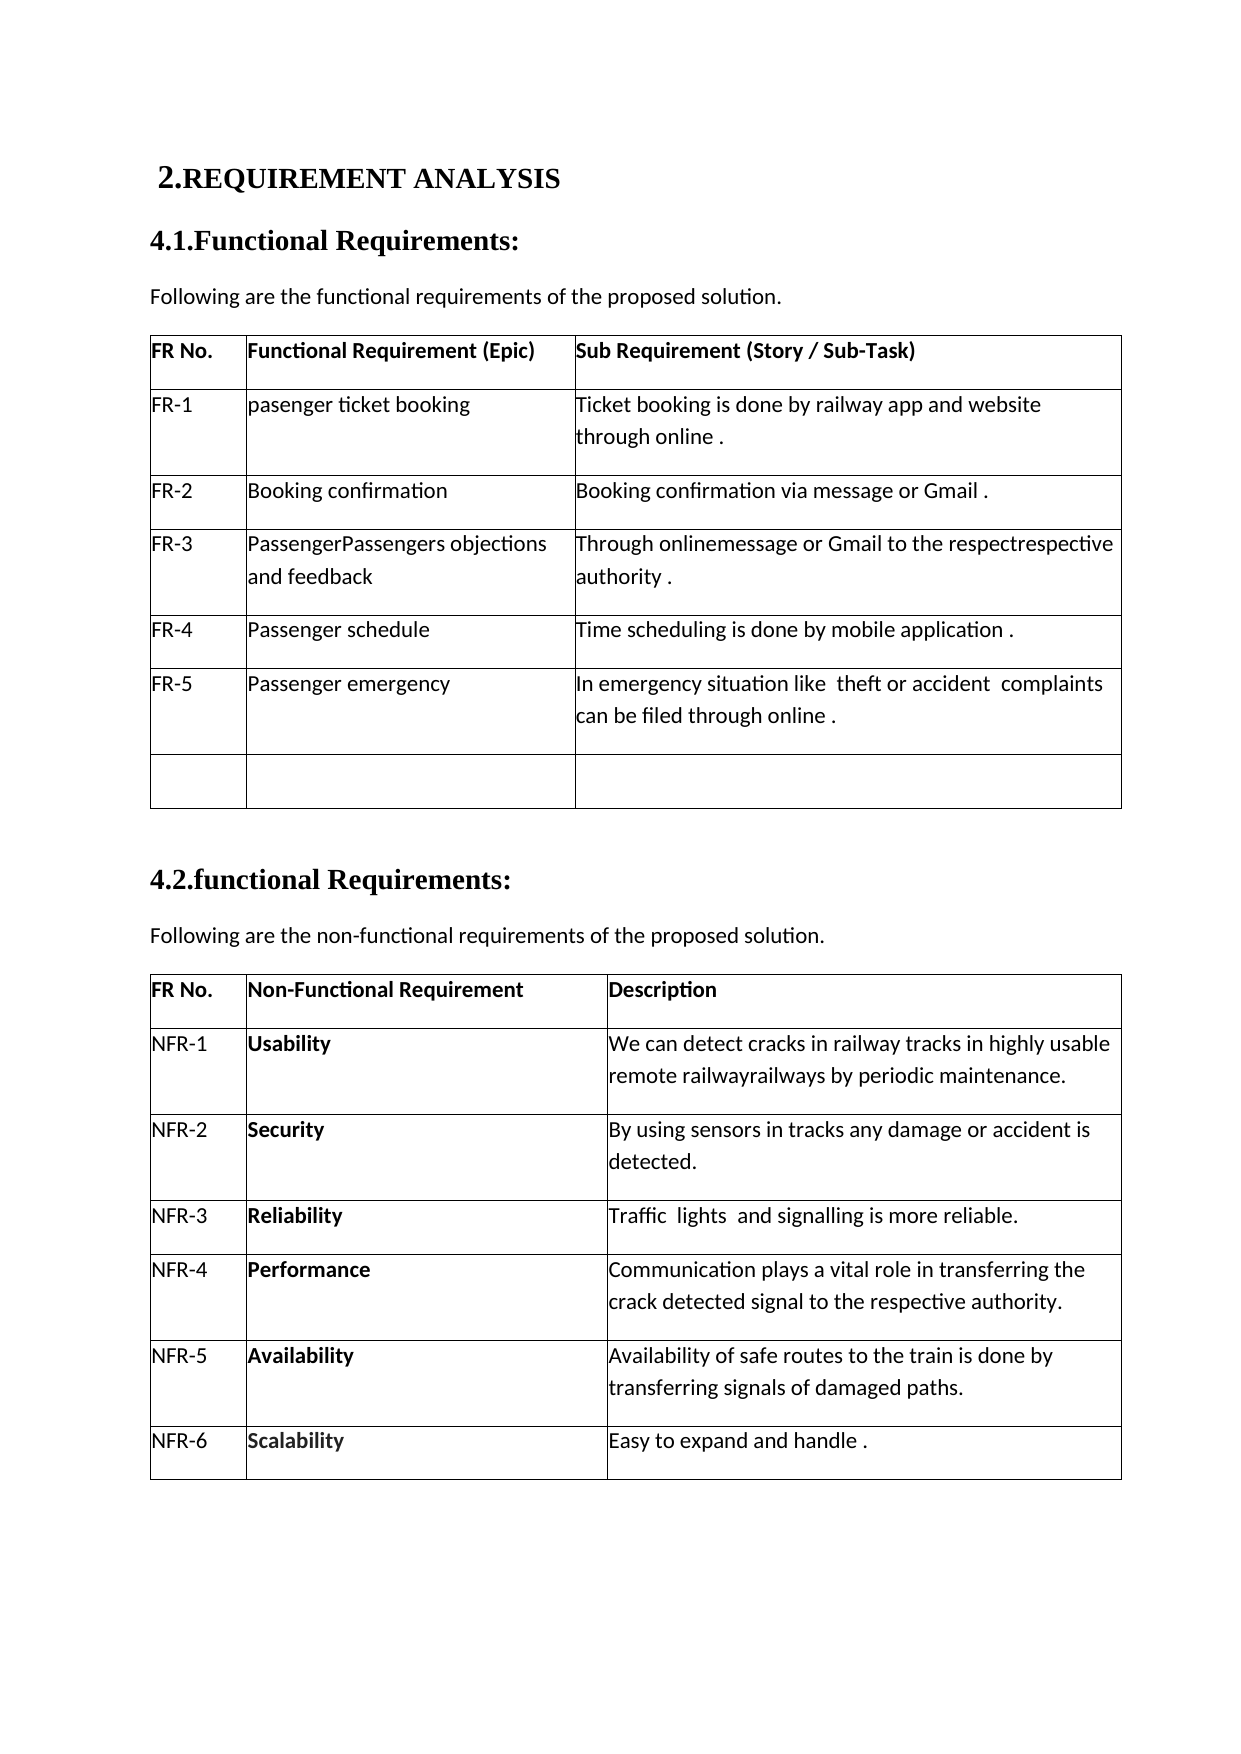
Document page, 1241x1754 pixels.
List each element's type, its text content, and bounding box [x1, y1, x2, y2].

table_cell FR-4 [151, 616, 246, 668]
text 4.1.Functional Requirements: [150, 223, 1090, 256]
table_cell FR-5 [151, 669, 246, 754]
table_cell We can detect cracks in railway tracks in highly usable remote railwayrailways by periodic maintenance. [608, 1029, 1121, 1114]
table_cell [247, 755, 575, 808]
table_cell Communication plays a vital role in transferring the crack detected signal to the respective authority. [608, 1255, 1121, 1340]
table_cell Availability [247, 1341, 607, 1426]
table_cell NFR-2 [151, 1115, 246, 1200]
text Following are the functional requirements of the proposed solution. [150, 282, 1090, 310]
table_cell [576, 755, 1121, 808]
table_cell Security [247, 1115, 607, 1200]
table_cell PassengerPassengers objections and feedback [247, 530, 575, 614]
table_cell Scalability [247, 1427, 607, 1479]
table_cell Passenger schedule [247, 616, 575, 668]
table_header FR No. [151, 975, 246, 1028]
table_cell Availability of safe routes to the train is done by transferring signals of damaged paths. [608, 1341, 1121, 1426]
table_cell Passenger emergency [247, 669, 575, 754]
table_cell NFR-6 [151, 1427, 246, 1479]
list REQUIREMENT ANALYSIS [157, 158, 1090, 196]
table_cell Performance [247, 1255, 607, 1340]
table_cell Easy to expand and handle . [608, 1427, 1121, 1479]
table_cell Booking confirmation via message or Gmail . [576, 476, 1121, 528]
table_cell NFR-3 [151, 1201, 246, 1254]
table_cell [151, 755, 246, 808]
table_cell NFR-4 [151, 1255, 246, 1340]
table_cell Through onlinemessage or Gmail to the respectrespective authority . [576, 530, 1121, 614]
table_cell In emergency situation like theft or accident complaints can be filed through online . [576, 669, 1121, 754]
table_cell Reliability [247, 1201, 607, 1254]
table_cell FR-2 [151, 476, 246, 528]
table_header Non-Functional Requirement [247, 975, 607, 1028]
text Following are the non-functional requirements of the proposed solution. [150, 921, 1090, 949]
table_header FR No. [151, 336, 246, 389]
table_cell FR-3 [151, 530, 246, 614]
table_cell NFR-1 [151, 1029, 246, 1114]
table_cell Ticket booking is done by railway app and website through online . [576, 390, 1121, 475]
table_cell FR-1 [151, 390, 246, 475]
table_cell Traffic lights and signalling is more reliable. [608, 1201, 1121, 1254]
table_header Description [608, 975, 1121, 1028]
table_cell pasenger ticket booking [247, 390, 575, 475]
table_cell Usability [247, 1029, 607, 1114]
table_cell Time scheduling is done by mobile application . [576, 616, 1121, 668]
table_header Functional Requirement (Epic) [247, 336, 575, 389]
table_cell By using sensors in tracks any damage or accident is detected. [608, 1115, 1121, 1200]
text 4.2.functional Requirements: [150, 862, 1090, 896]
table_cell Booking confirmation [247, 476, 575, 528]
table_header Sub Requirement (Story / Sub-Task) [576, 336, 1121, 389]
table_cell NFR-5 [151, 1341, 246, 1426]
